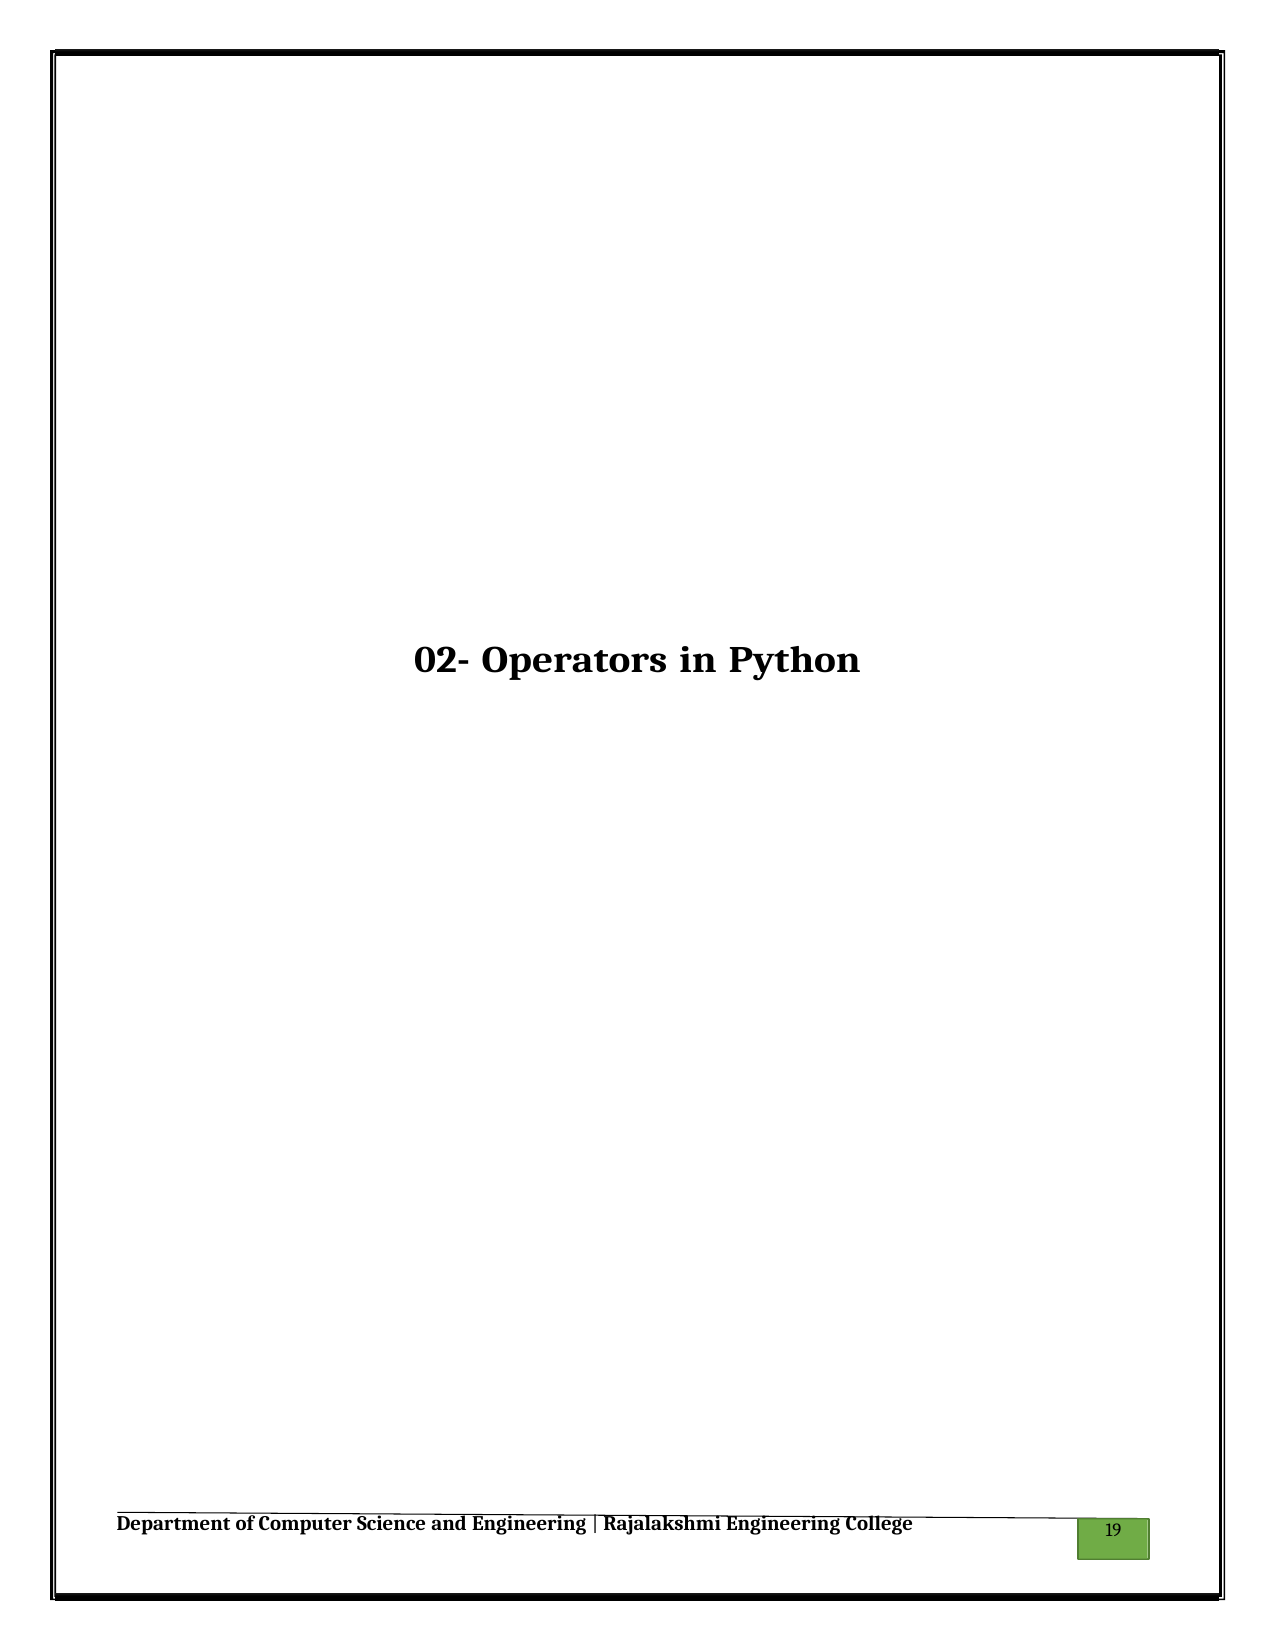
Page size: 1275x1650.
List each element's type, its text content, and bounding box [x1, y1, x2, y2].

picture [55, 1593, 1219, 1601]
title 02- Operators in Python [312, 639, 962, 682]
picture [55, 49, 1219, 56]
